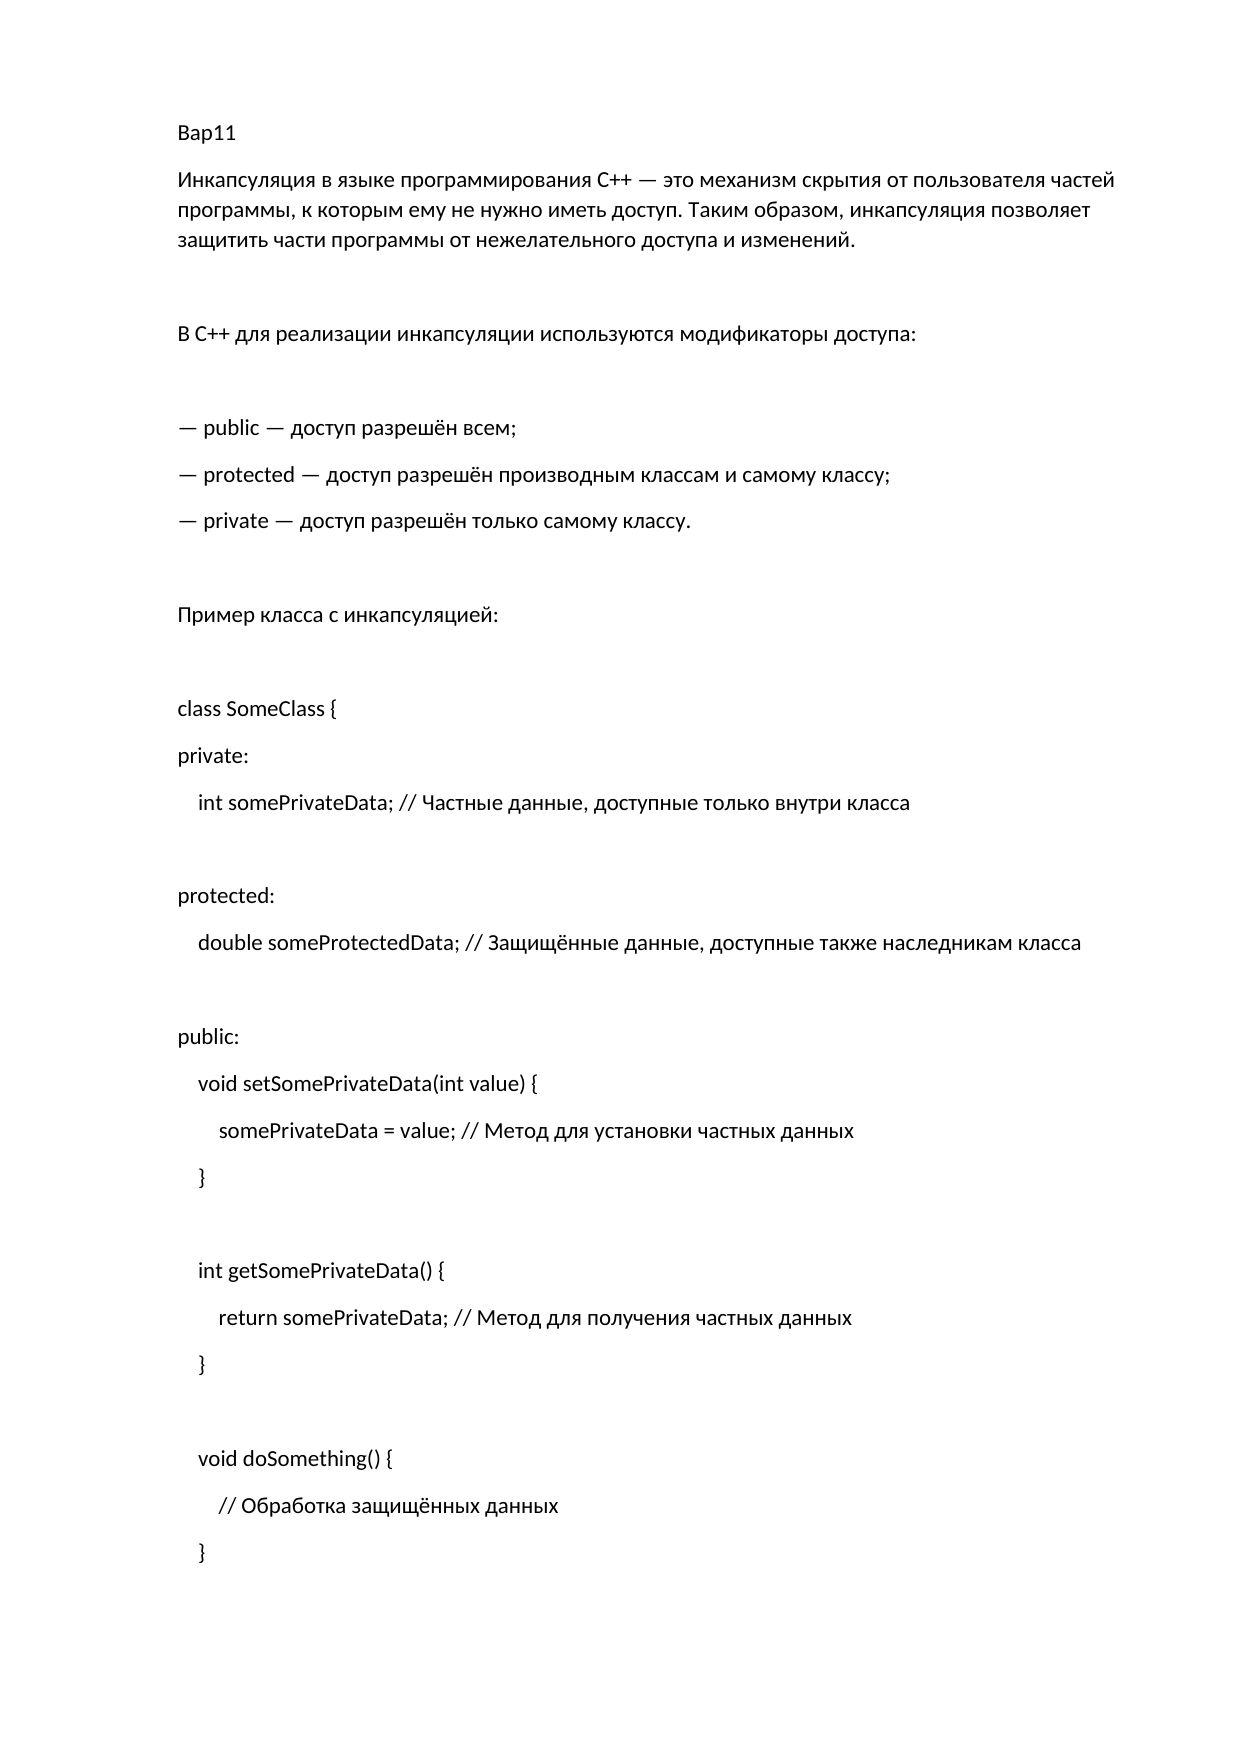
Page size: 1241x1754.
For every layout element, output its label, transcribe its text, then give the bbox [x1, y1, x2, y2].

text somePrivateData = value; // Метод для установки частных данных [177, 1116, 1152, 1144]
text double someProtectedData; // Защищённые данные, доступные также наследникам класса [177, 928, 1152, 957]
text class SomeClass { [177, 694, 1152, 722]
text Пример класса с инкапсуляцией: [177, 600, 1152, 628]
text — protected — доступ разрешён производным классам и самому классу; [177, 460, 1152, 488]
text void doSomething() { [177, 1444, 1152, 1472]
text В C++ для реализации инкапсуляции используются модификаторы доступа: [177, 319, 1152, 347]
text — public — доступ разрешён всем; [177, 413, 1152, 441]
text private: [177, 741, 1152, 769]
text Инкапсуляция в языке программирования C++ — это механизм скрытия от пользователя частей программы, к которым ему не нужно иметь доступ. Таким образом, инкапсуляция позволяет защитить части программы от нежелательного доступа и изменений. [177, 165, 1152, 253]
text return somePrivateData; // Метод для получения частных данных [177, 1303, 1152, 1332]
text // Обработка защищённых данных [177, 1491, 1152, 1519]
text — private — доступ разрешён только самому классу. [177, 507, 1152, 535]
text protected: [177, 882, 1152, 910]
text Вар11 [177, 118, 1152, 146]
text int somePrivateData; // Частные данные, доступные только внутри класса [177, 788, 1152, 816]
text } [177, 1350, 1152, 1378]
text public: [177, 1022, 1152, 1050]
text int getSomePrivateData() { [177, 1257, 1152, 1285]
text } [177, 1163, 1152, 1191]
text } [177, 1538, 1152, 1566]
text void setSomePrivateData(int value) { [177, 1069, 1152, 1097]
